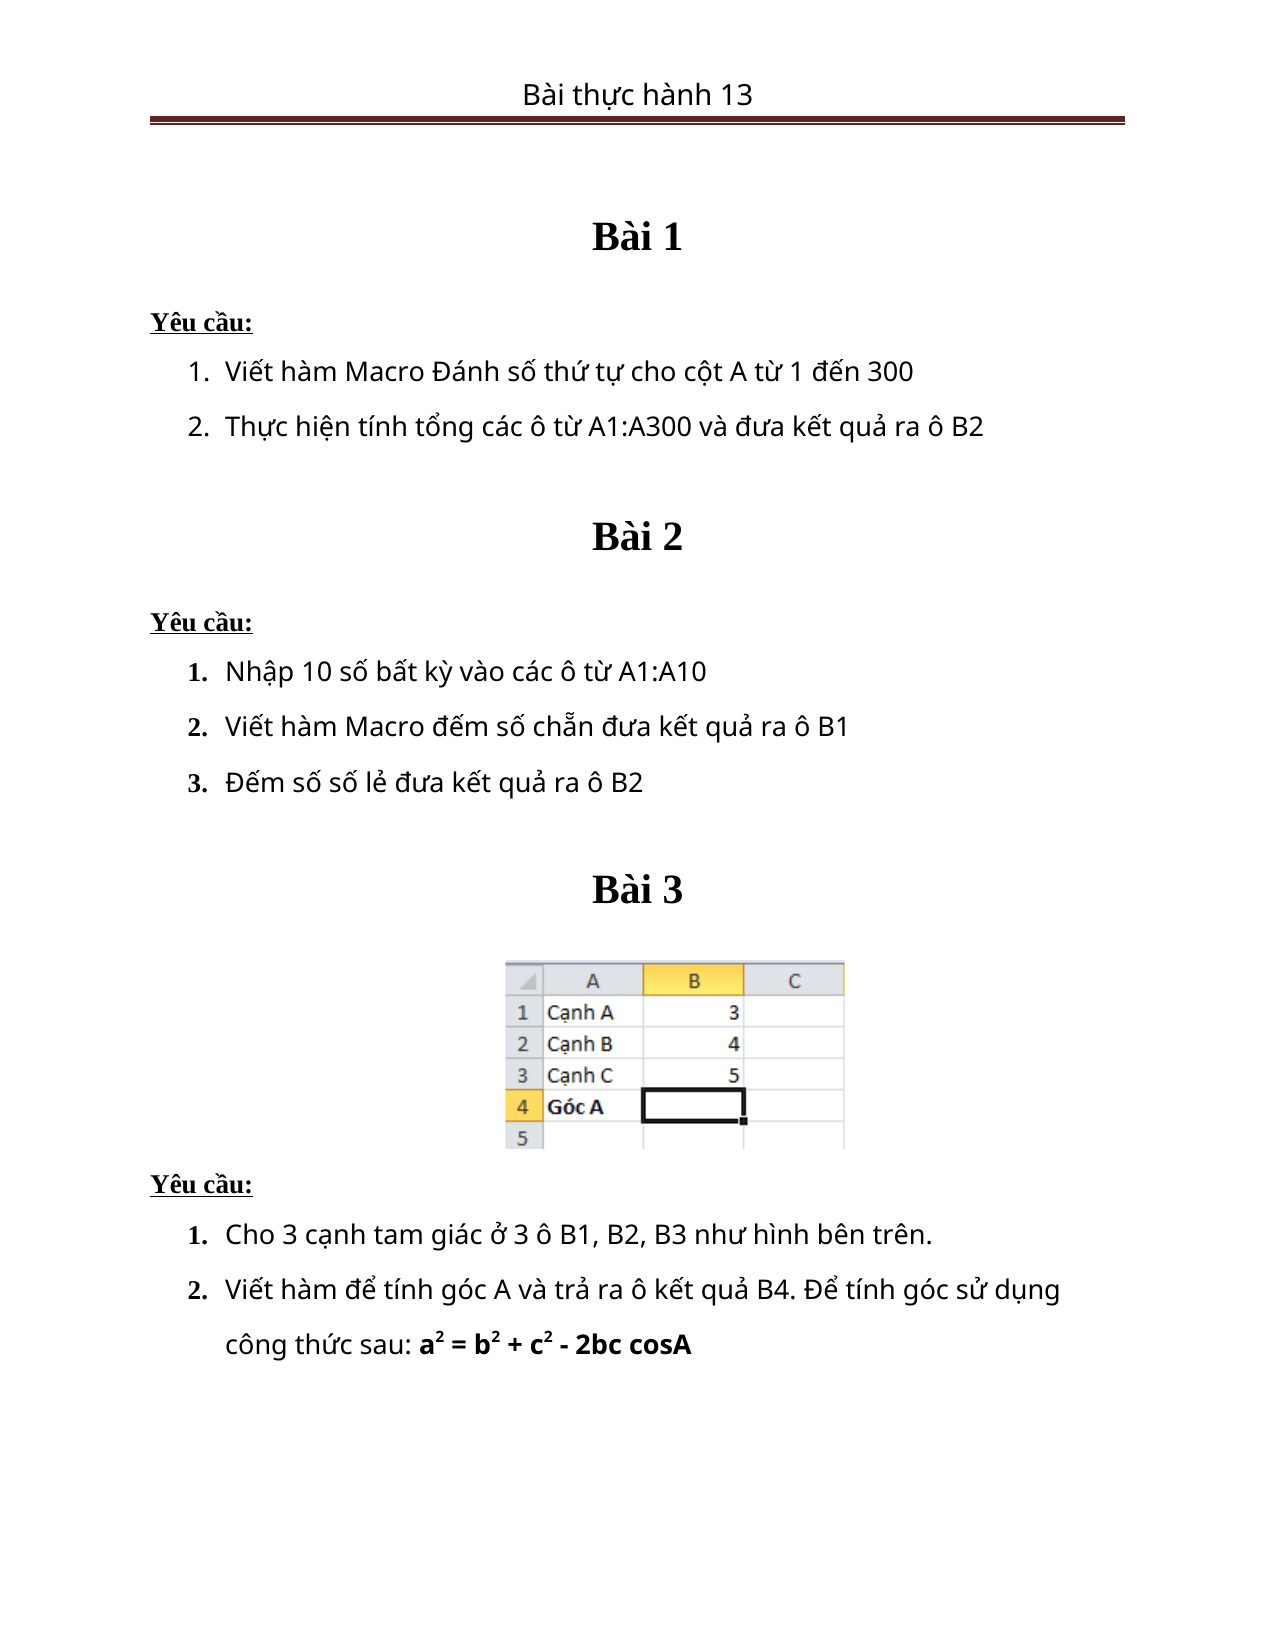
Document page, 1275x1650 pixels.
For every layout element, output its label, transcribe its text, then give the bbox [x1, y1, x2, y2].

list Viết hàm Macro đếm số chẵn đưa kết quả ra ô B1 [187, 708, 1125, 744]
text Yêu cầu: [150, 606, 1125, 637]
list Viết hàm để tính góc A và trả ra ô kết quả B4. Để tính góc sử dụng công thức sau: a2 = b2 + c2 - 2bc cosA [187, 1270, 1125, 1363]
text Bài 2 [150, 511, 1125, 559]
list Thực hiện tính tổng các ô từ A1:A300 và đưa kết quả ra ô B2 [187, 408, 1125, 445]
list Cho 3 cạnh tam giác ở 3 ô B1, B2, B3 như hình bên trên. [187, 1215, 1125, 1252]
text Bài 1 [150, 211, 1125, 259]
text Bài 3 [150, 865, 1125, 913]
list Nhập 10 số bất kỳ vào các ô từ A1:A10 [187, 652, 1125, 689]
text Yêu cầu: [150, 306, 1125, 337]
picture [505, 960, 845, 1149]
text Yêu cầu: [150, 1168, 1125, 1199]
list Đếm số số lẻ đưa kết quả ra ô B2 [187, 763, 1125, 800]
list Viết hàm Macro Đánh số thứ tự cho cột A từ 1 đến 300 [187, 353, 1125, 389]
